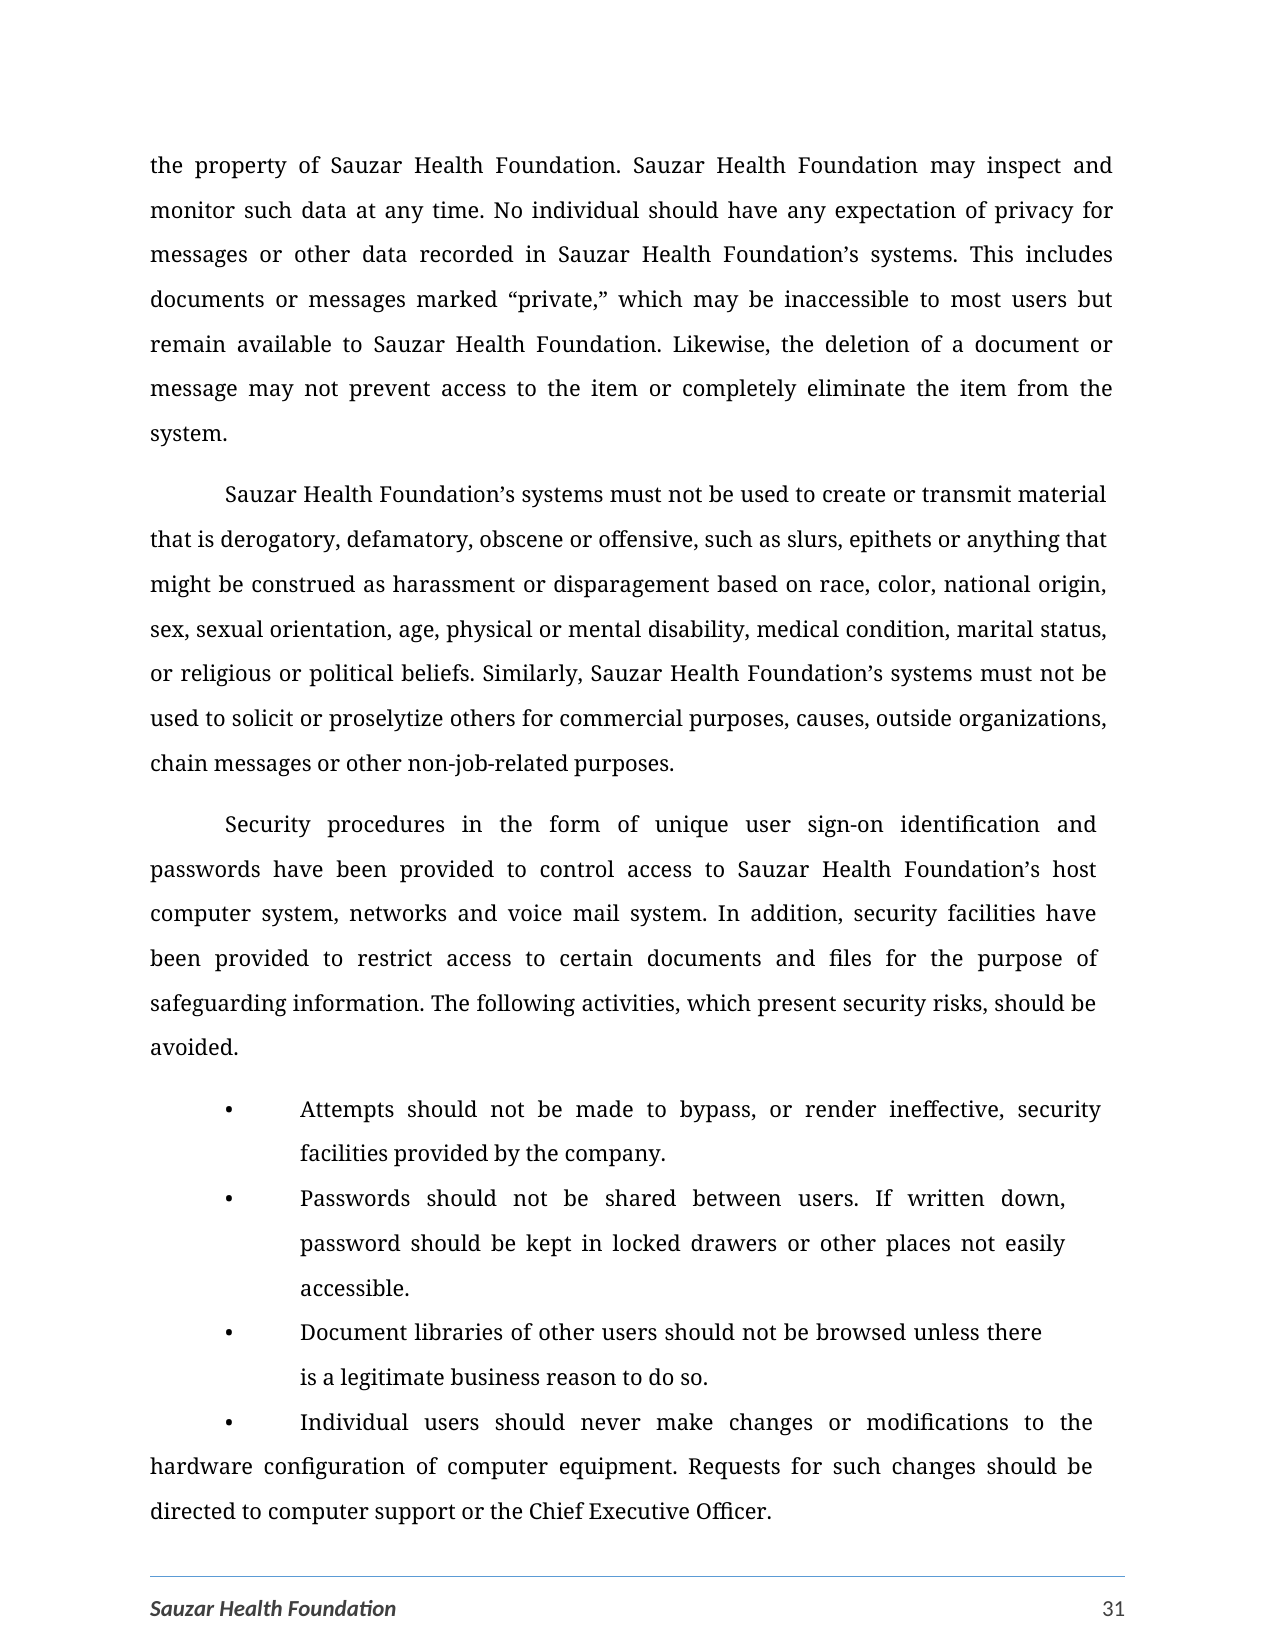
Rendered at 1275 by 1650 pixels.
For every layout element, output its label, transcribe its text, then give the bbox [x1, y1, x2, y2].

text Security procedures in the form of unique user sign‐on identification and passwords have been provided to control access to Sauzar Health Foundation’s host computer system, networks and voice mail system. In addition, security facilities have been provided to restrict access to certain documents and files for the purpose of safeguarding information. The following activities, which present security risks, should be avoided. [150, 809, 1098, 1062]
text Sauzar Health Foundation’s systems must not be used to create or transmit material that is derogatory, defamatory, obscene or offensive, such as slurs, epithets or anything that might be construed as harassment or disparagement based on race, color, national origin, sex, sexual orientation, age, physical or mental disability, medical condition, marital status, or religious or political beliefs. Similarly, Sauzar Health Foundation’s systems must not be used to solicit or proselytize others for commercial purposes, causes, outside organizations, chain messages or other non‐job‐related purposes. [150, 479, 1108, 777]
list Document libraries of other users should not be browsed unless there is a legitimate business reason to do so. [225, 1317, 1044, 1392]
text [150, 150, 1114, 448]
list Individual users should never make changes or modifications to the hardware configuration of computer equipment. Requests for such changes should be directed to computer support or the Chief Executive Officer. [150, 1407, 1094, 1526]
list Attempts should not be made to bypass, or render ineffective, security facilities provided by the company. [225, 1094, 1102, 1168]
list Passwords should not be shared between users. If written down, password should be kept in locked drawers or other places not easily accessible. [225, 1183, 1067, 1302]
